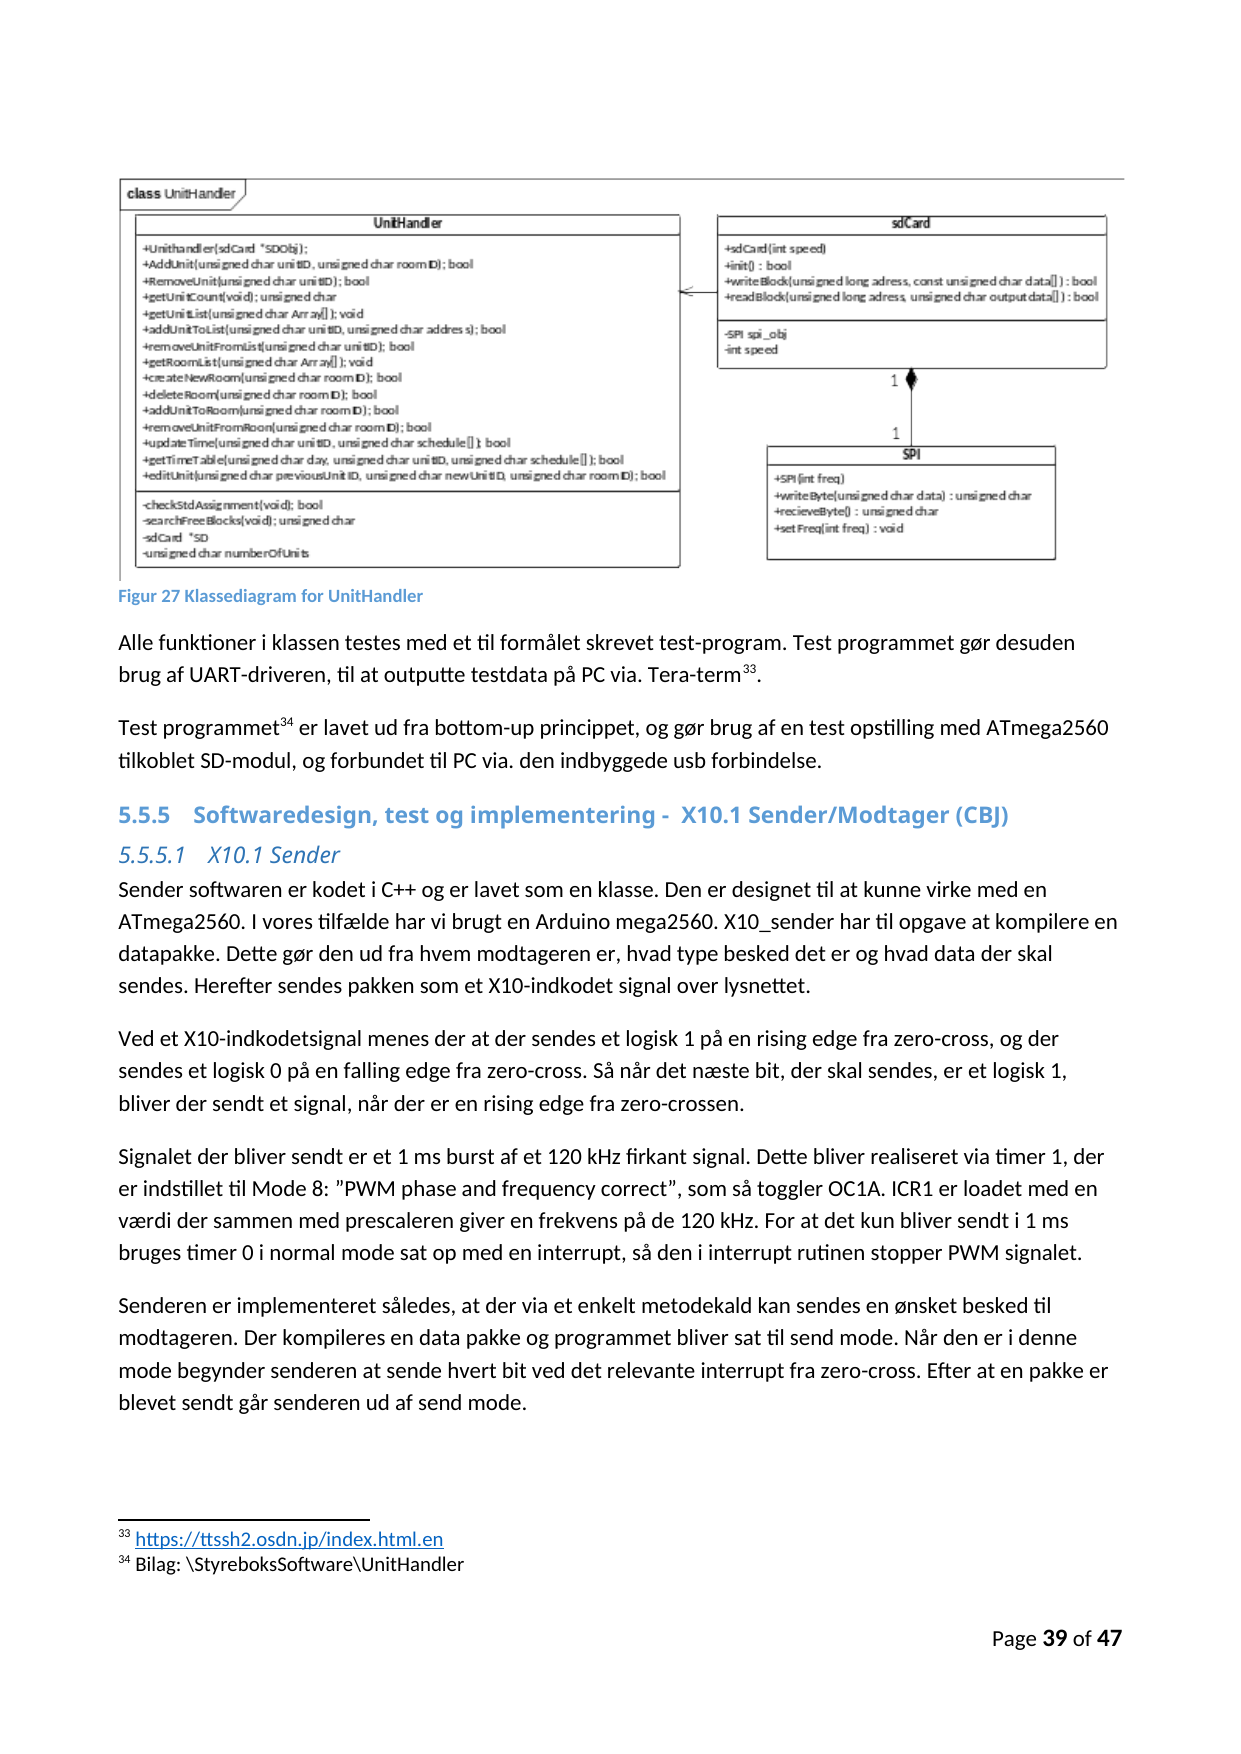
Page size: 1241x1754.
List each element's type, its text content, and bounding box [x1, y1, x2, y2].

text Test programmet er lavet ud fra bottom-up princippet, og gør brug af en test opstilling med ATmega2560 tilkoblet SD-modul, og forbundet til PC via. den indbyggede usb forbindelse. [118, 713, 1122, 774]
text Ved et X10-indkodetsignal menes der at der sendes et logisk 1 på en rising edge fra zero-cross, og der sendes et logisk 0 på en falling edge fra zero-cross. Så når det næste bit, der skal sendes, er et logisk 1, bliver der sendt et signal, når der er en rising edge fra zero-crossen. [118, 1024, 1122, 1117]
subtitle X10.1 Sender [118, 839, 1122, 870]
text Sender softwaren er kodet i C++ og er lavet som en klasse. Den er designet til at kunne virke med en ATmega2560. I vores tilfælde har vi brugt en Arduino mega2560. X10_sender har til opgave at kompilere en datapakke. Dette gør den ud fra hvem modtageren er, hvad type besked det er og hvad data der skal sendes. Herefter sendes pakken som et X10-indkodet signal over lysnettet. [118, 875, 1122, 999]
text Alle funktioner i klassen testes med et til formålet skrevet test-program. Test programmet gør desuden brug af UART-driveren, til at outputte testdata på PC via. Tera-term. [118, 628, 1122, 688]
subtitle Softwaredesign, test og implementering - X10.1 Sender/Modtager (CBJ) [118, 799, 1122, 830]
text Figur 27 Klassediagram for UnitHandler [118, 584, 1122, 607]
text Senderen er implementeret således, at der via et enkelt metodekald kan sendes en ønsket besked til modtageren. Der kompileres en data pakke og programmet bliver sat til send mode. Når den er i denne mode begynder senderen at sende hvert bit ved det relevante interrupt fra zero-cross. Efter at en pakke er blevet sendt går senderen ud af send mode. [118, 1291, 1122, 1416]
text Signalet der bliver sendt er et 1 ms burst af et 120 kHz firkant signal. Dette bliver realiseret via timer 1, der er indstillet til Mode 8: ”PWM phase and frequency correct”, som så toggler OC1A. ICR1 er loadet med en værdi der sammen med prescaleren giver en frekvens på de 120 kHz. For at det kun bliver sendt i 1 ms bruges timer 0 i normal mode sat op med en interrupt, så den i interrupt rutinen stopper PWM signalet. [118, 1142, 1122, 1266]
